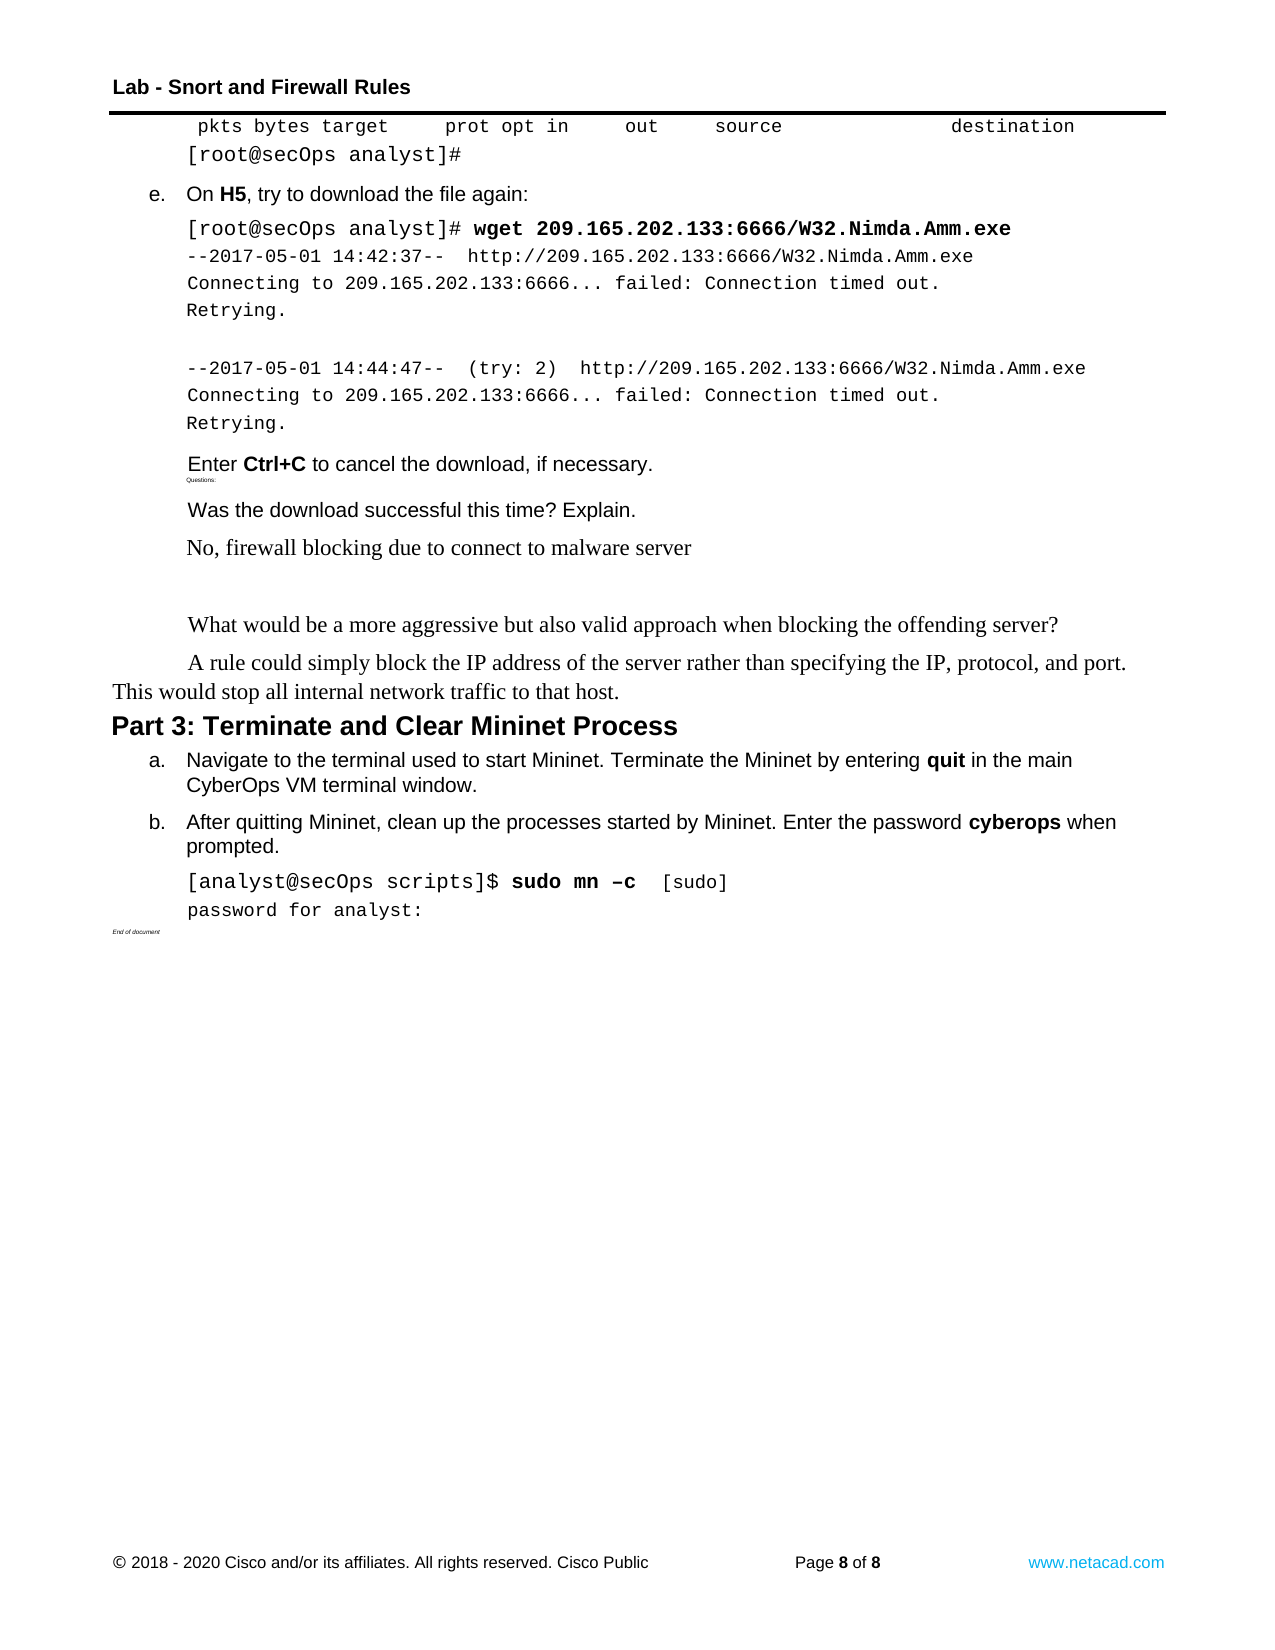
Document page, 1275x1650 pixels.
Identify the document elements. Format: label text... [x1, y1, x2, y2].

text What would be a more aggressive but also valid approach when blocking the offending server? [187, 611, 1164, 637]
list On H5, try to download the file again: [148, 182, 1164, 206]
text --2017-05-01 14:42:37-- http://209.165.202.133:6666/W32.Nimda.Amm.exe Connecting to 209.165.202.133:6666... failed: Connection timed out. [186, 246, 1078, 295]
text [root@secOps analyst]# wget 209.165.202.133:6666/W32.Nimda.Amm.exe [186, 218, 1163, 242]
text [analyst@secOps scripts]$ sudo mn –c [sudo] password for analyst: [186, 871, 730, 922]
text [root@secOps analyst]# [186, 144, 1169, 167]
text --2017-05-01 14:44:47-- (try: 2) http://209.165.202.133:6666/W32.Nimda.Amm.exe Connecting to 209.165.202.133:6666... failed: Connection timed out. [186, 359, 1169, 407]
list Navigate to the terminal used to start Mininet. Terminate the Mininet by entering quit in the main CyberOps VM terminal window. [148, 748, 1164, 797]
text Enter Ctrl+C to cancel the download, if necessary. [187, 451, 1164, 475]
subtitle A rule could simply block the IP address of the server rather than specifying the IP, protocol, and port. This would stop all internal network traffic to that host. [112, 649, 1169, 704]
subtitle Part 3: Terminate and Clear Mininet Process [111, 710, 1169, 742]
text Retrying. [186, 301, 1078, 322]
text pkts bytes target prot opt in out source destination [186, 101, 1078, 138]
text Was the download successful this time? Explain. [187, 498, 1164, 522]
text No, firewall blocking due to connect to malware server [186, 534, 1169, 560]
text Retrying. [186, 414, 1078, 435]
list After quitting Mininet, clean up the processes started by Mininet. Enter the password cyberops when prompted. [148, 809, 1164, 858]
